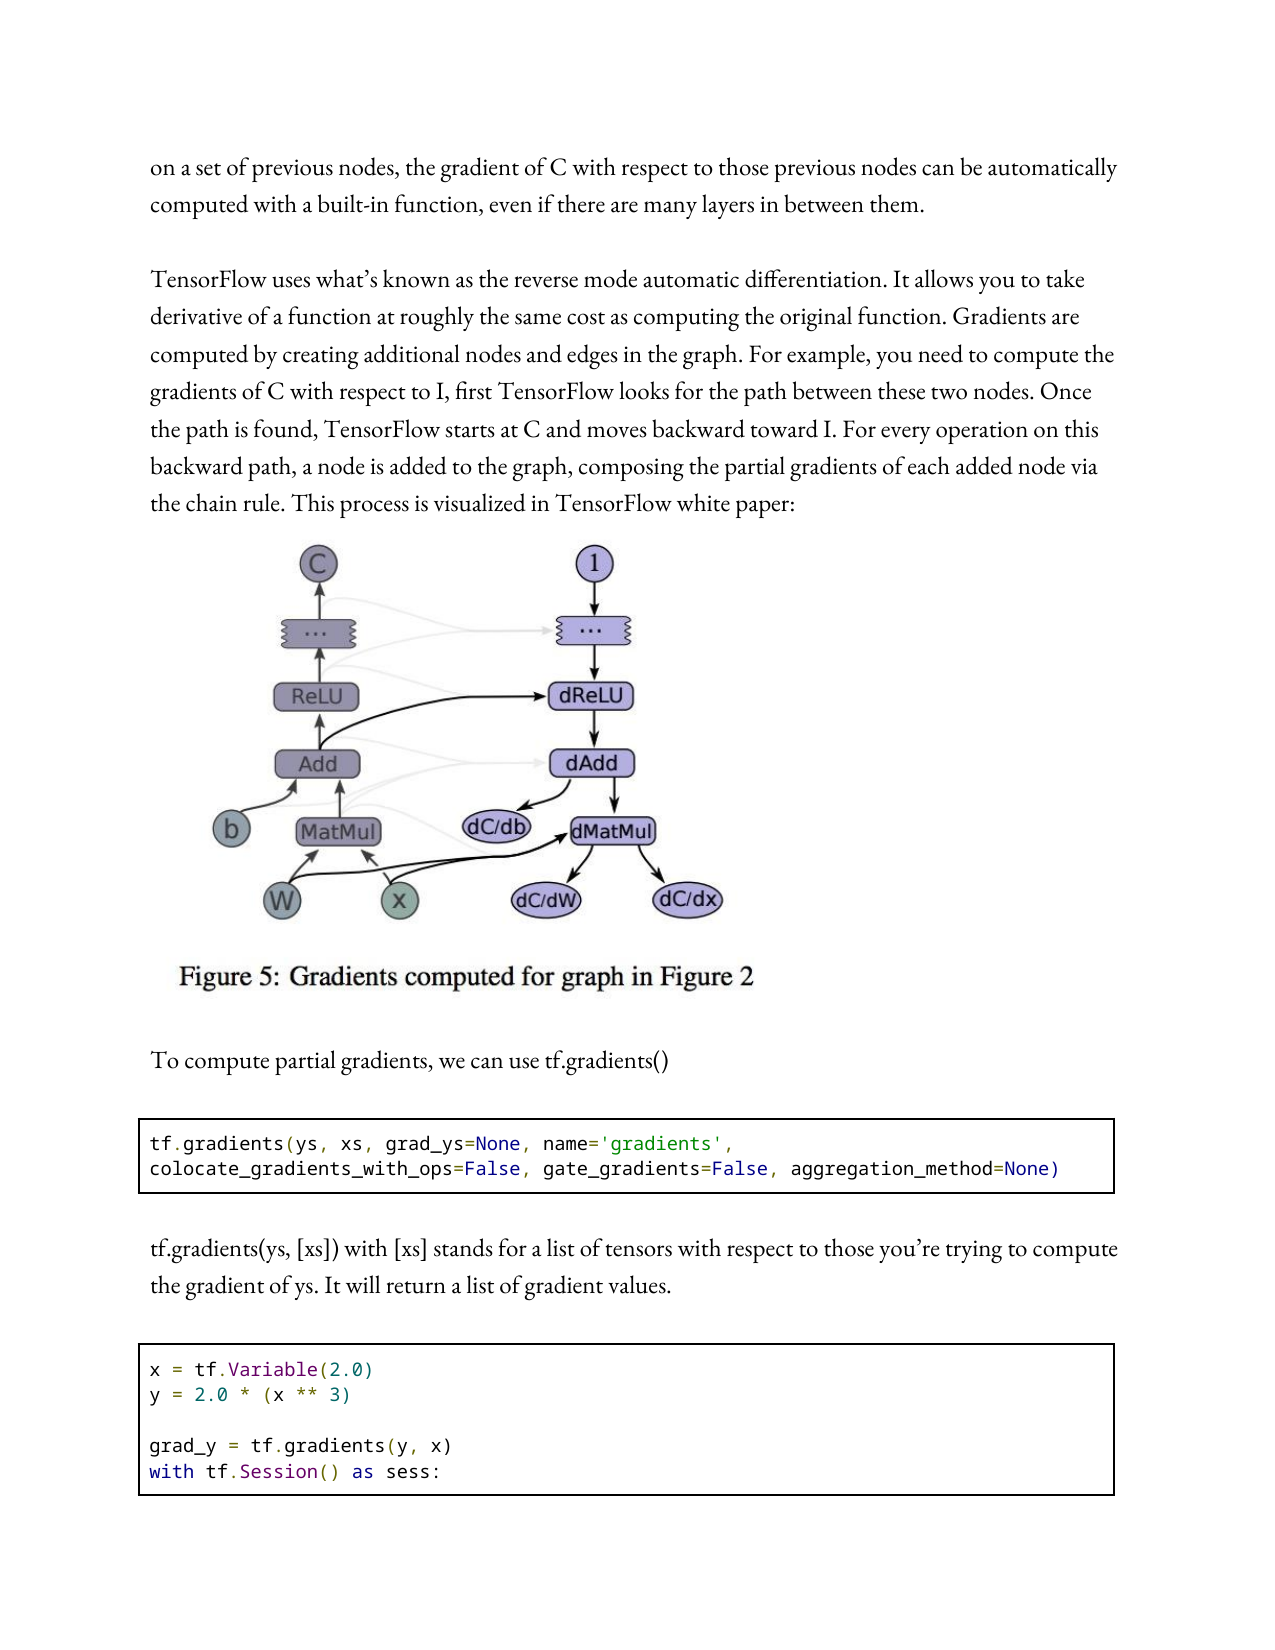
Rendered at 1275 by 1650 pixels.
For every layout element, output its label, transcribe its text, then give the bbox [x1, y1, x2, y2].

table_header tf.gradients(ys, xs, grad_ys=None, name='gradients', colocate_gradients_with_ops=False, gate_gradients=False, aggregation_method=None) [140, 1120, 1113, 1192]
picture [150, 523, 773, 1001]
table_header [140, 1345, 1113, 1494]
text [150, 150, 1125, 220]
text To compute partial gradients, we can use tf.gradients() [150, 1043, 1125, 1076]
text tf.gradients(ys, [xs]) with [xs] stands for a list of tensors with respect to those you’re trying to compute the gradient of ys. It will return a list of gradient values. [150, 1231, 1125, 1301]
text TensorFlow uses what’s known as the reverse mode automatic differentiation. It allows you to take derivative of a function at roughly the same cost as computing the original function. Gradients are computed by creating additional nodes and edges in the graph. For example, you need to compute the gradients of C with respect to I, first TensorFlow looks for the path between these two nodes. Once the path is found, TensorFlow starts at C and moves backward toward I. For every operation on this backward path, a node is added to the graph, composing the partial gradients of each added node via the chain rule. This process is visualized in TensorFlow white paper: [150, 262, 1125, 519]
